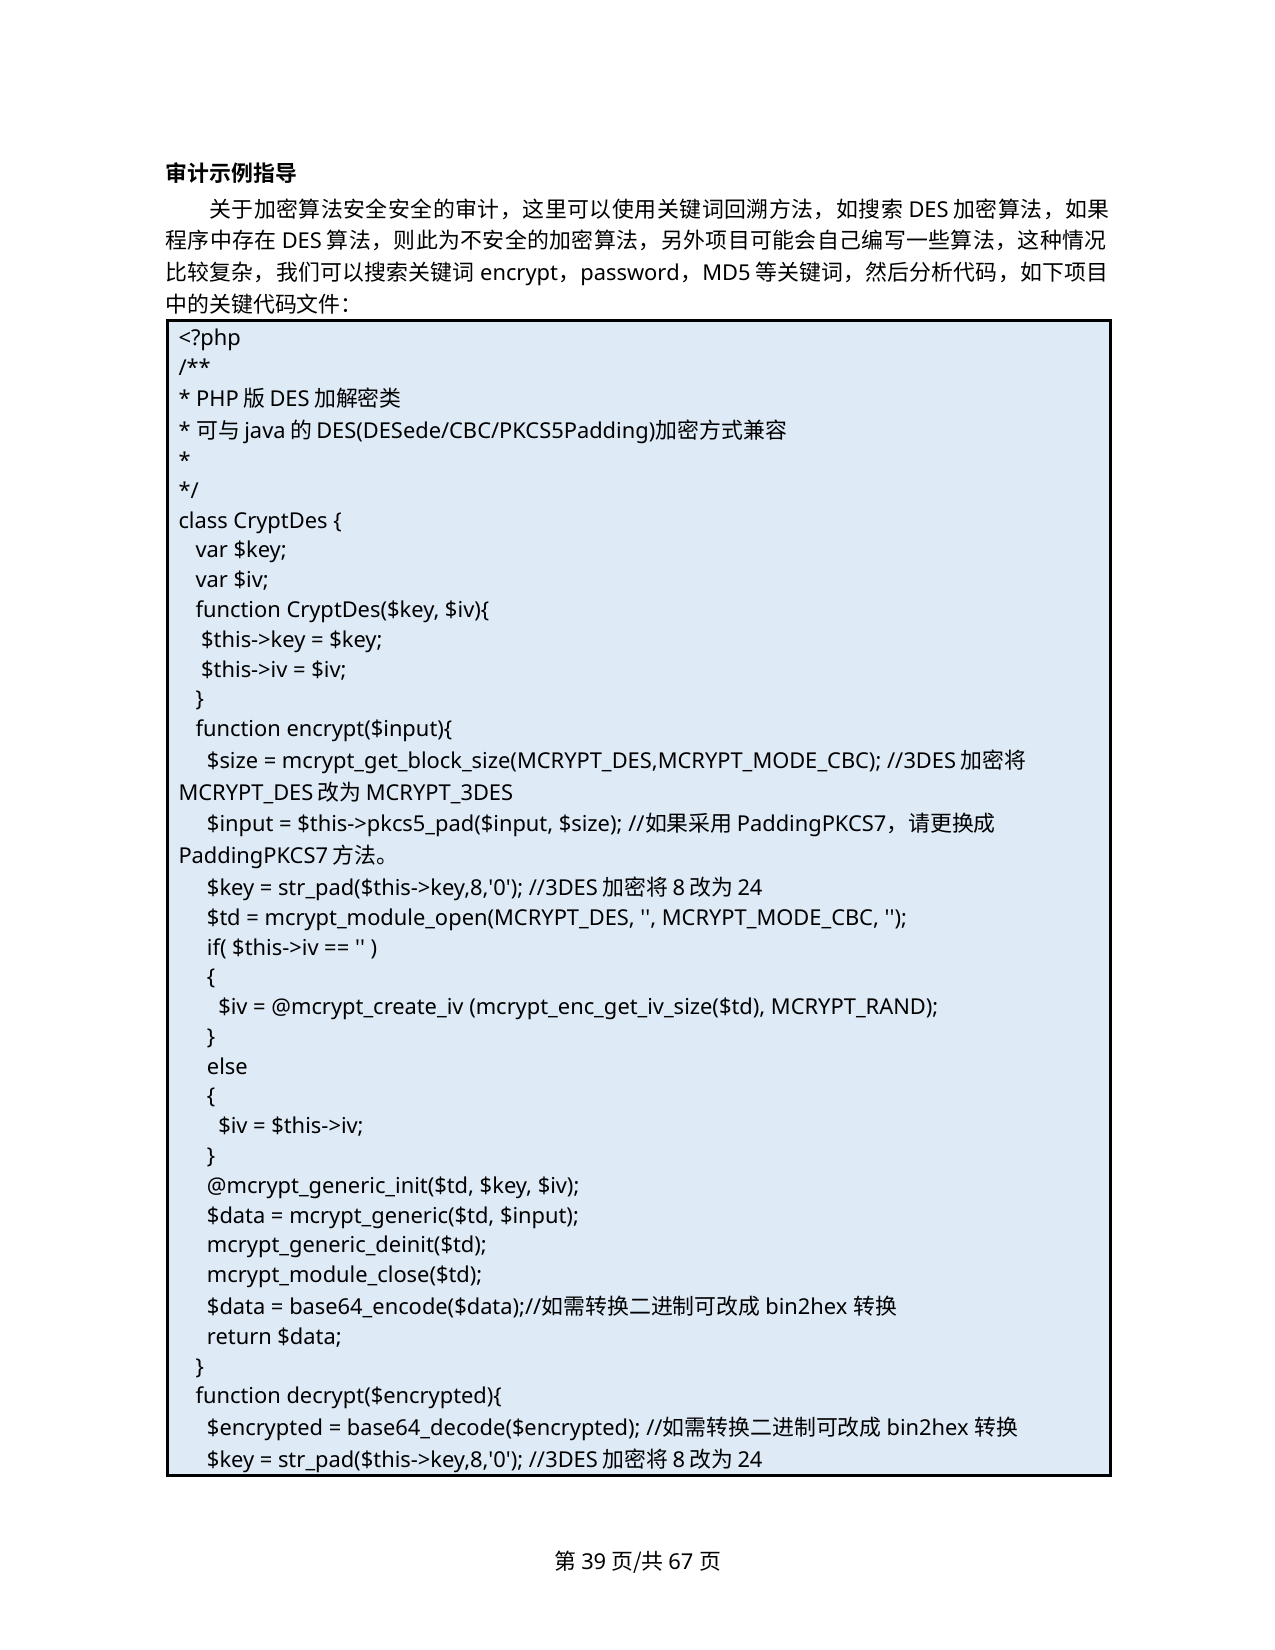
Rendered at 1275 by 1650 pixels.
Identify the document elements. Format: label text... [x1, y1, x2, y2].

subtitle 审计示例指导 [165, 142, 1109, 192]
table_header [169, 322, 1109, 1474]
text 关于加密算法安全安全的审计，这里可以使用关键词回溯方法，如搜索DES加密算法，如果程序中存在DES算法，则此为不安全的加密算法，另外项目可能会自己编写一些算法，这种情况比较复杂，我们可以搜索关键词encrypt，password，MD5等关键词，然后分析代码，如下项目中的关键代码文件： [165, 192, 1109, 319]
